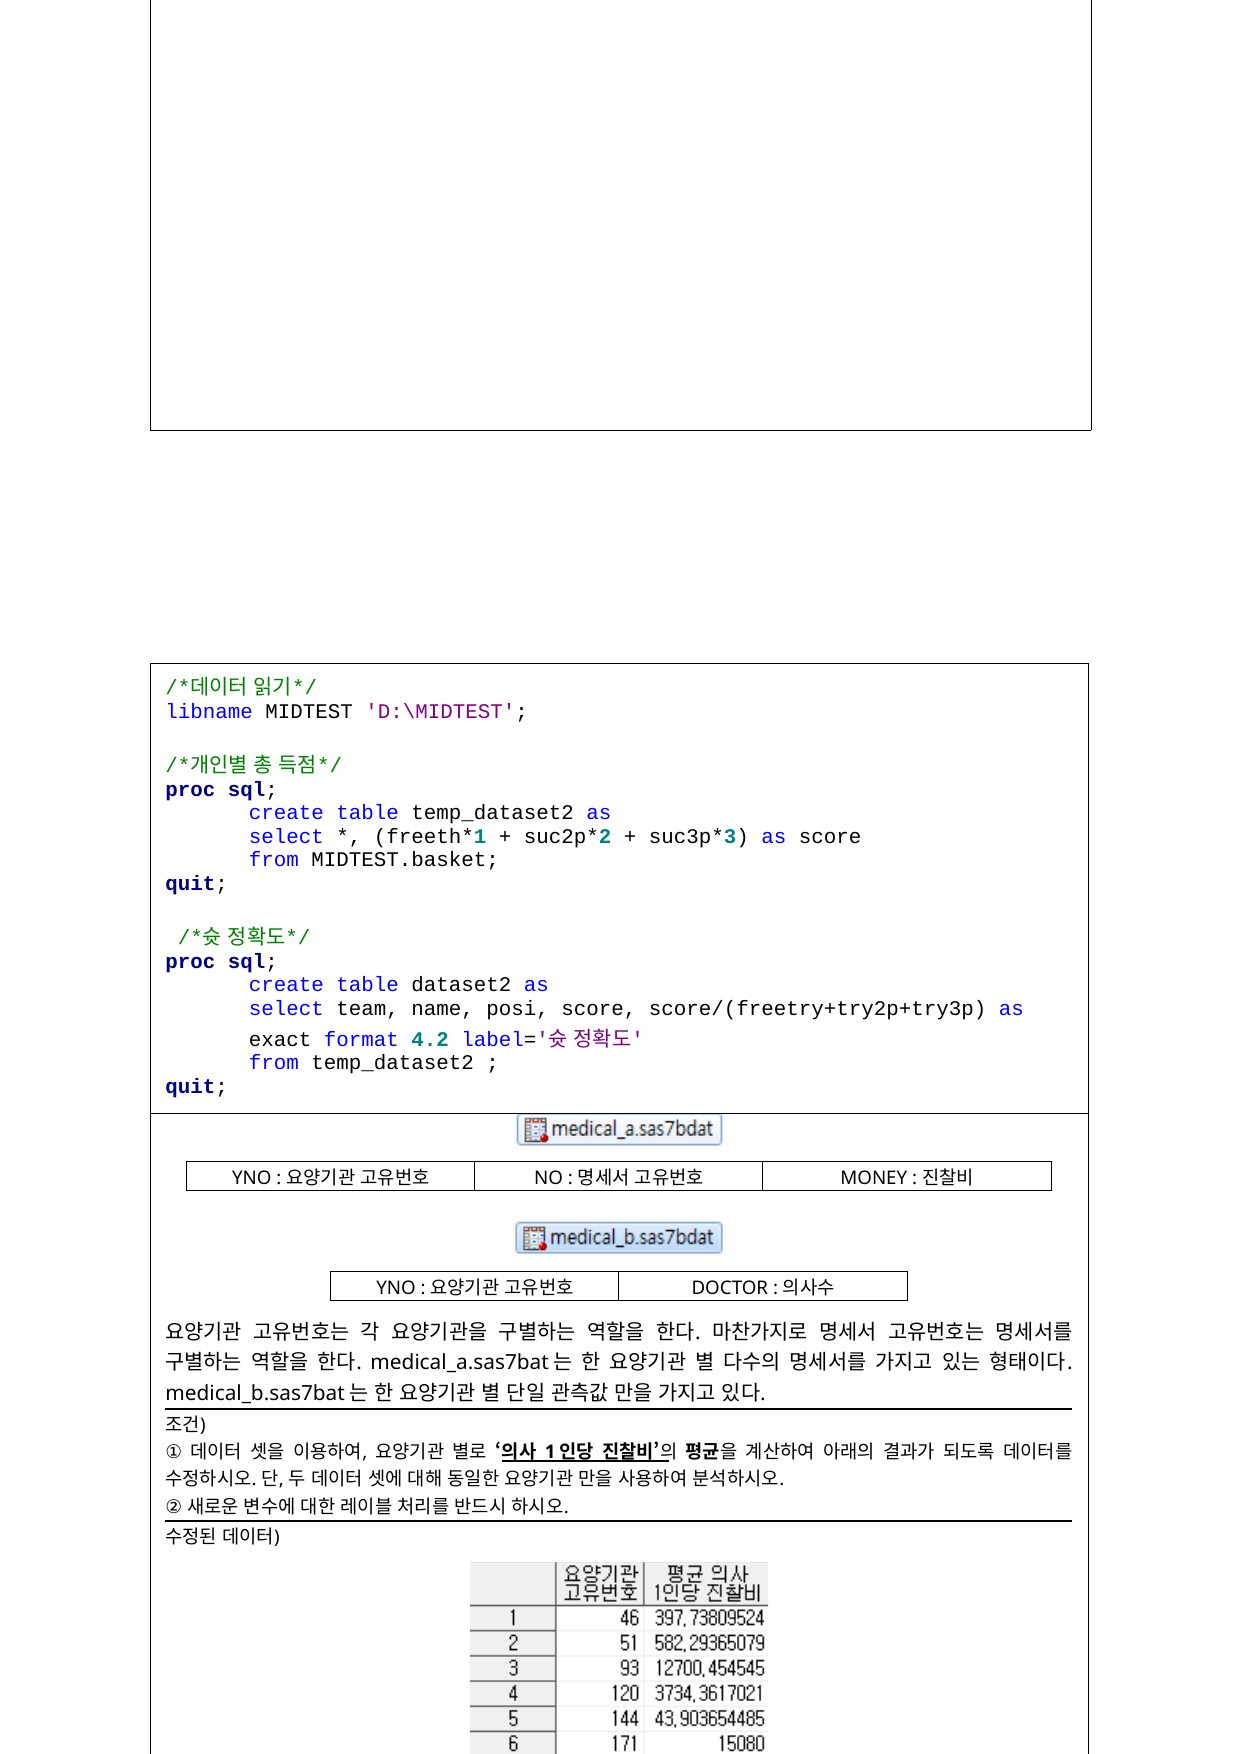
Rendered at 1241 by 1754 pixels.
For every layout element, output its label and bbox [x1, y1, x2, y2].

picture [514, 1114, 724, 1149]
picture [469, 1562, 769, 1754]
picture [511, 1219, 726, 1257]
